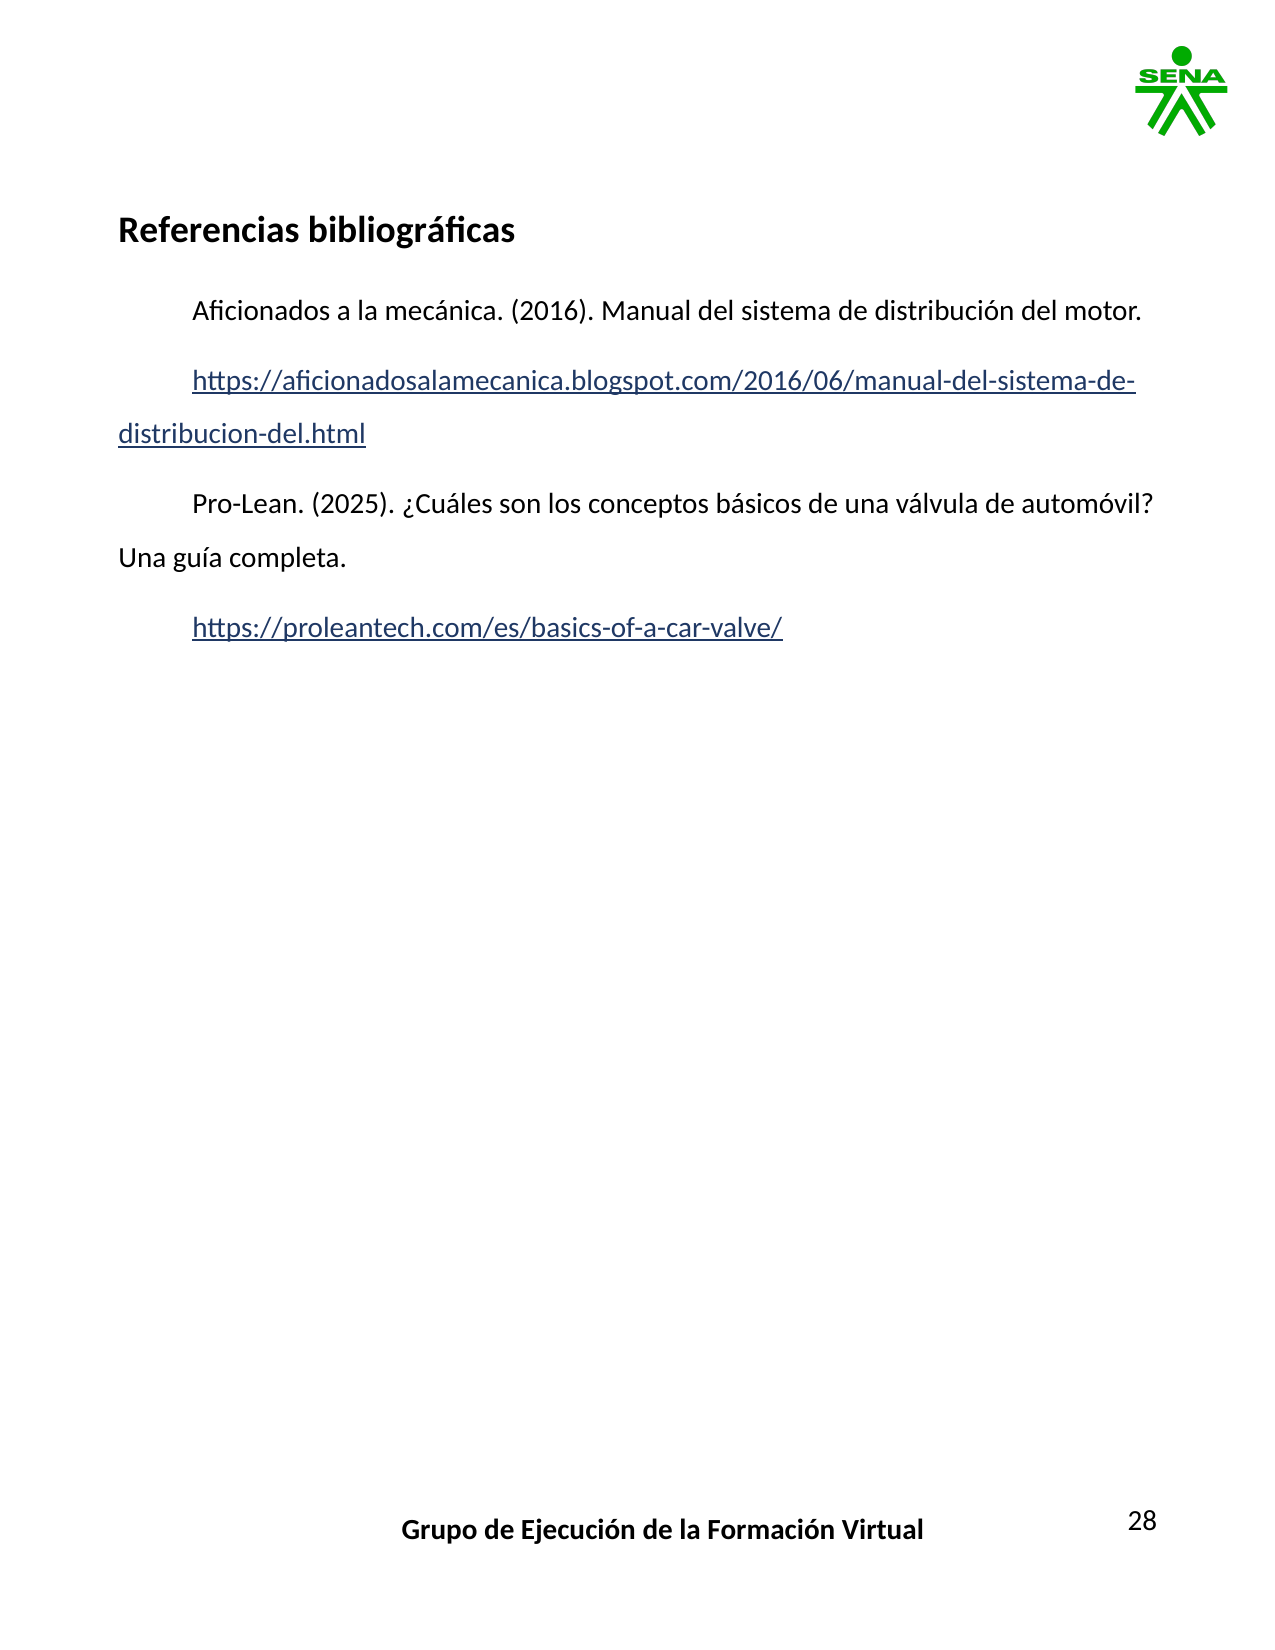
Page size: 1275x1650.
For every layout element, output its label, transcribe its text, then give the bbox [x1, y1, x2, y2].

text https://aficionadosalamecanica.blogspot.com/2016/06/manual-del-sistema-de-distribucion-del.html [118, 362, 1157, 451]
text Referencias bibliográficas [118, 206, 1157, 252]
picture [1135, 46, 1228, 136]
text https://proleantech.com/es/basics-of-a-car-valve/ [118, 609, 1157, 644]
text Pro-Lean. (2025). ¿Cuáles son los conceptos básicos de una válvula de automóvil? Una guía completa. [118, 485, 1157, 574]
text Aficionados a la mecánica. (2016). Manual del sistema de distribución del motor. [118, 292, 1157, 327]
